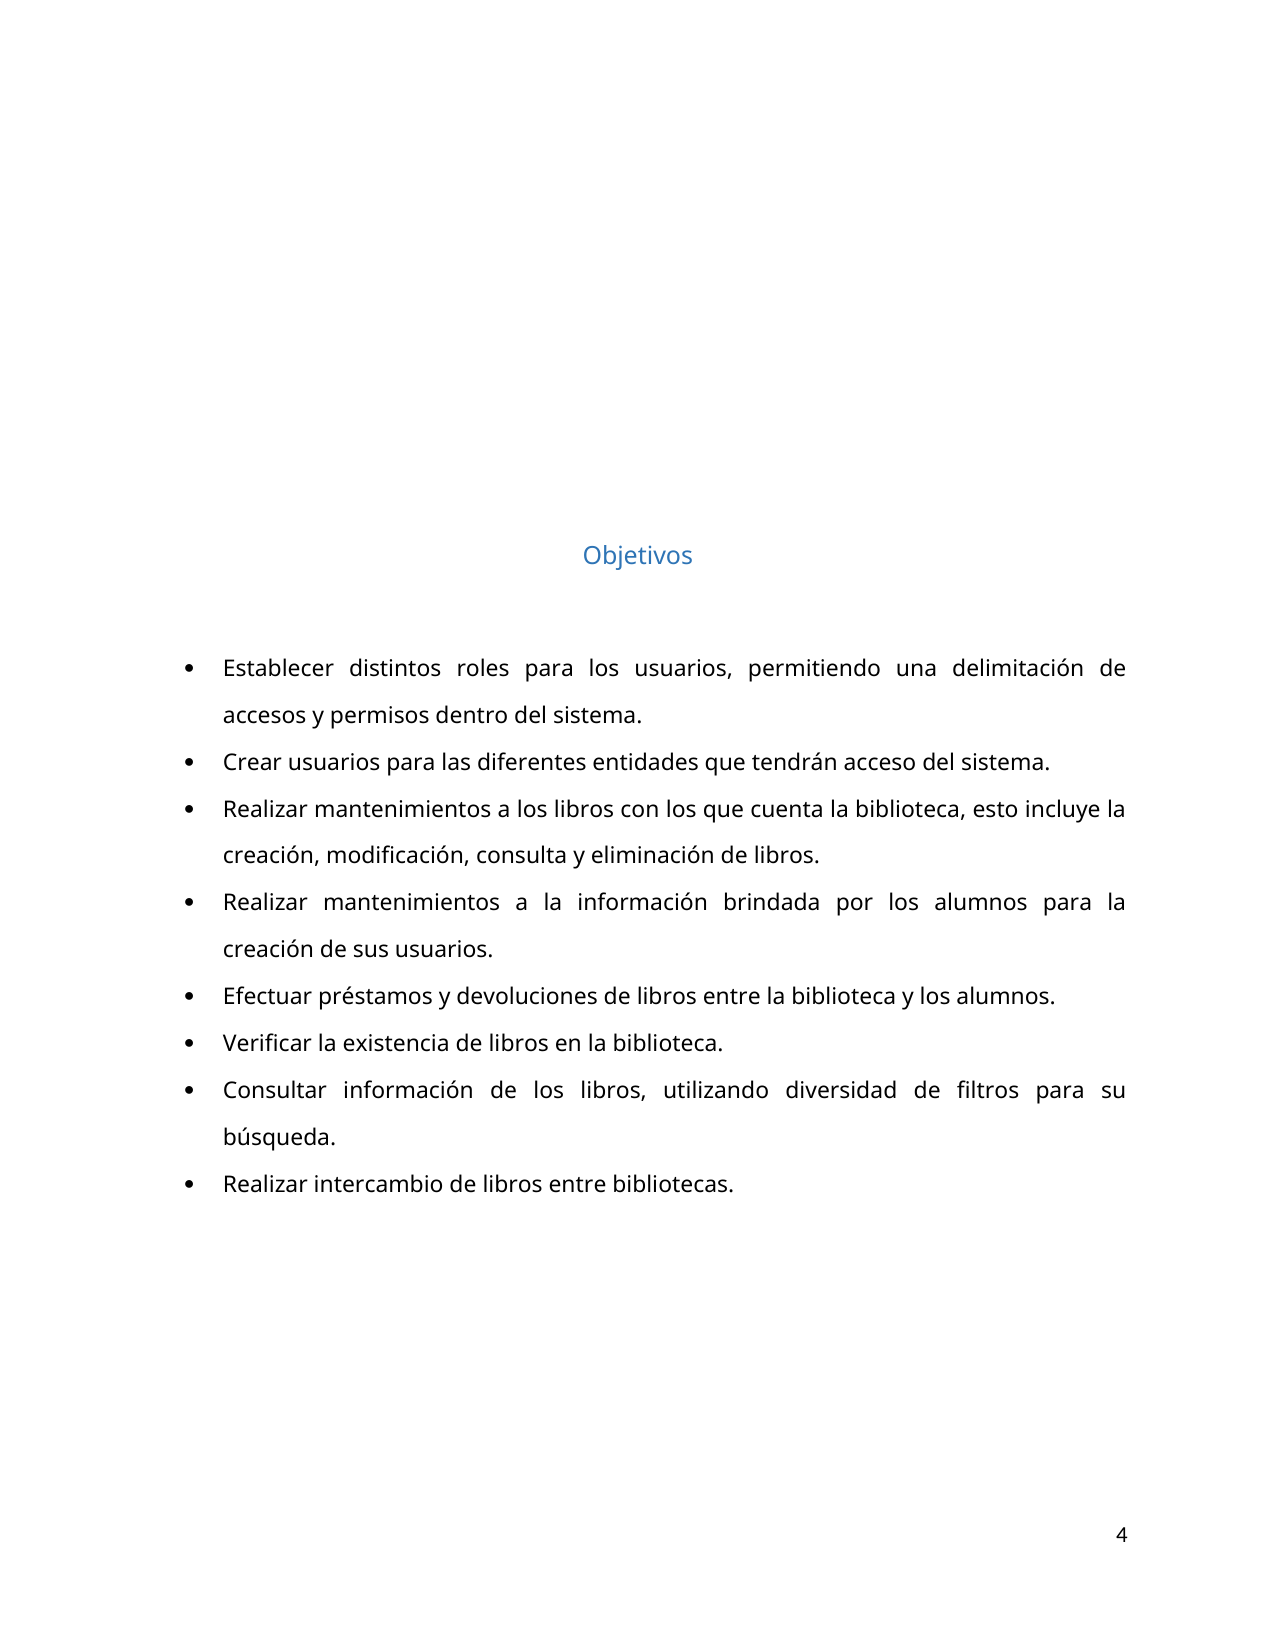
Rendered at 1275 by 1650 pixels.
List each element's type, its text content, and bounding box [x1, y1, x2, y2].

list Crear usuarios para las diferentes entidades que tendrán acceso del sistema. [185, 746, 1127, 777]
list Realizar intercambio de libros entre bibliotecas. [185, 1167, 1127, 1199]
list Consultar información de los libros, utilizando diversidad de filtros para su búsqueda. [185, 1074, 1127, 1152]
list Realizar mantenimientos a los libros con los que cuenta la biblioteca, esto incluye la creación, modificación, consulta y eliminación de libros. [185, 792, 1127, 871]
list Verificar la existencia de libros en la biblioteca. [185, 1027, 1127, 1058]
list Establecer distintos roles para los usuarios, permitiendo una delimitación de accesos y permisos dentro del sistema. [185, 652, 1127, 730]
list Realizar mantenimientos a la información brindada por los alumnos para la creación de sus usuarios. [185, 886, 1127, 964]
subtitle Objetivos [148, 537, 1127, 571]
list Efectuar préstamos y devoluciones de libros entre la biblioteca y los alumnos. [185, 980, 1127, 1011]
